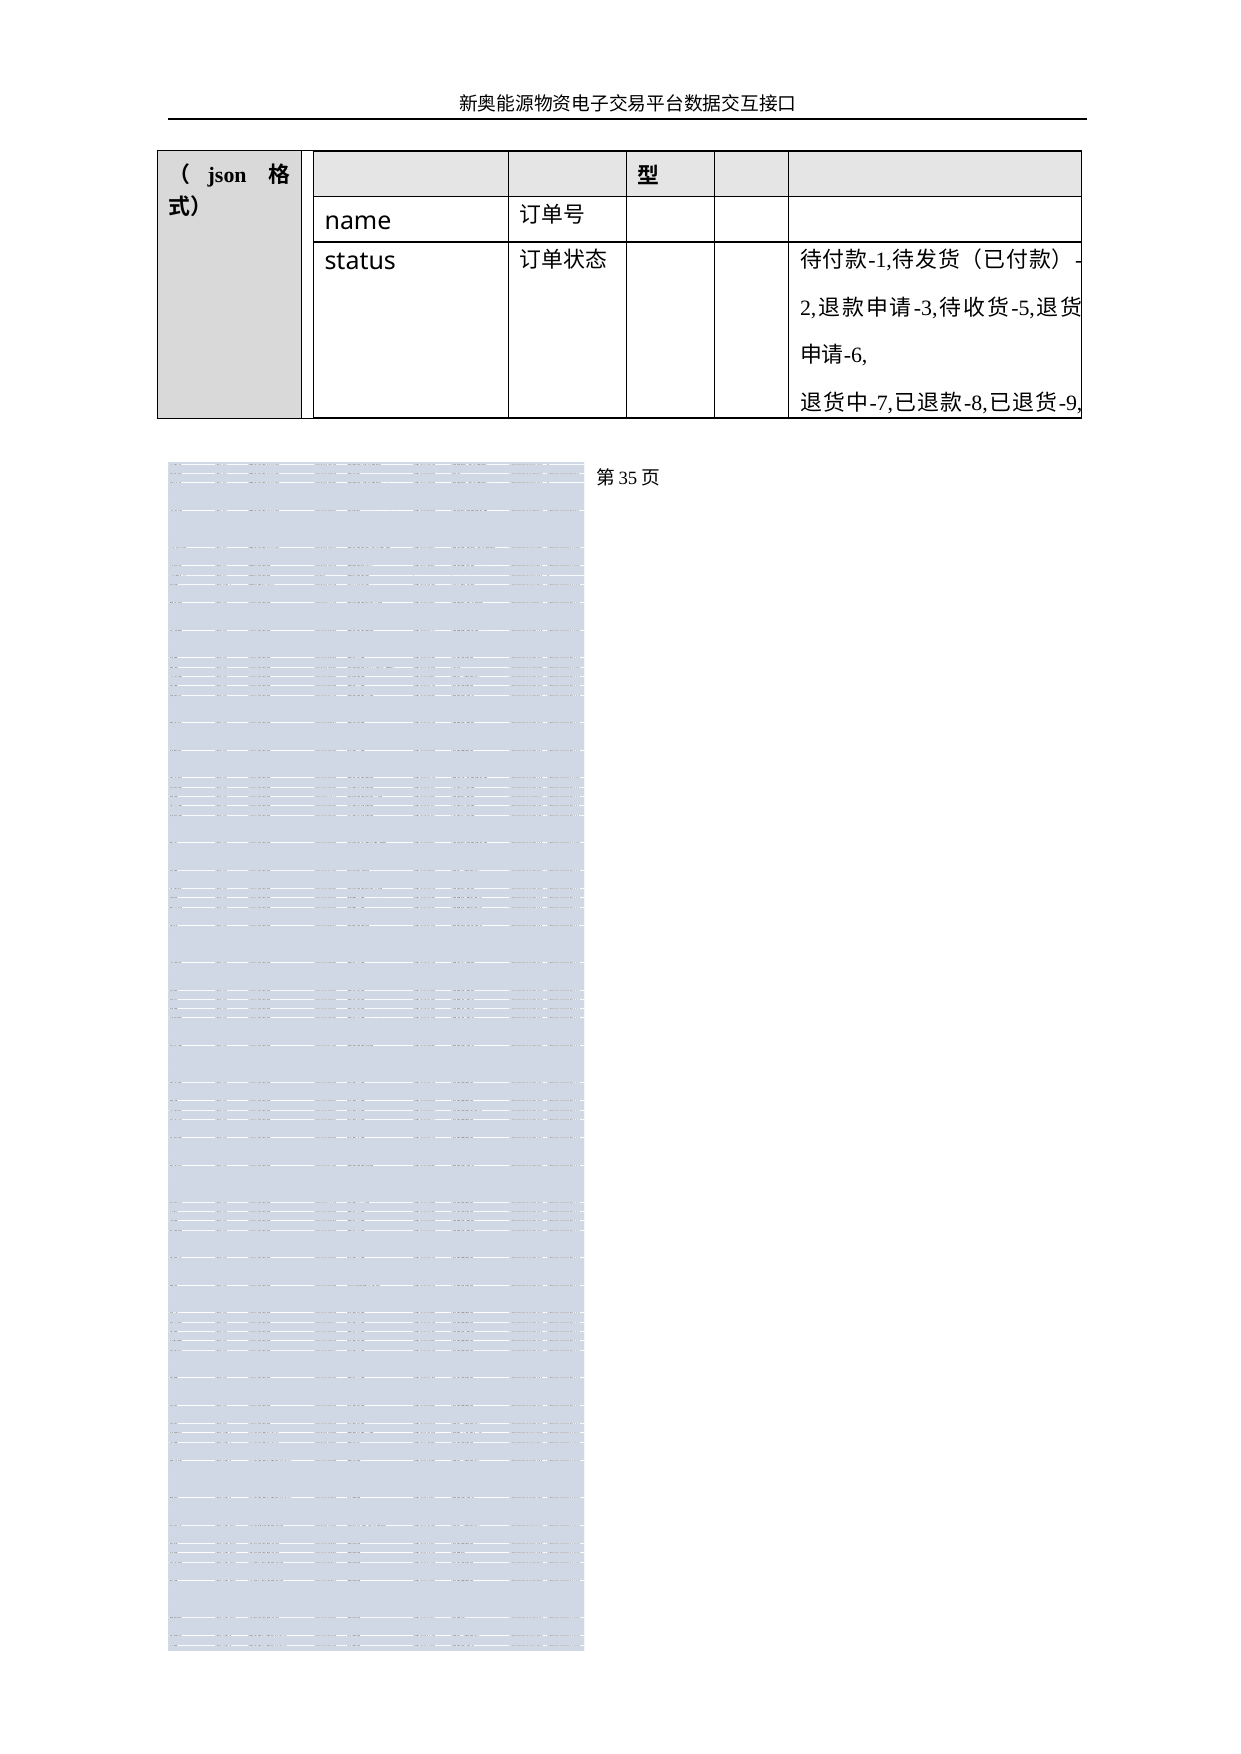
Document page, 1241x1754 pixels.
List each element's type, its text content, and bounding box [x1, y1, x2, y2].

table_cell [627, 197, 714, 241]
table_cell [627, 243, 714, 417]
table_cell [715, 197, 788, 241]
table_cell [302, 151, 313, 418]
table_cell 返回参数 （json格式） [158, 151, 301, 418]
table_cell [314, 243, 508, 417]
table_cell [314, 197, 508, 241]
table_cell [509, 197, 626, 241]
table_cell [509, 243, 626, 417]
table_cell [789, 197, 1081, 241]
table_cell [715, 243, 788, 417]
table_cell [789, 243, 1081, 417]
